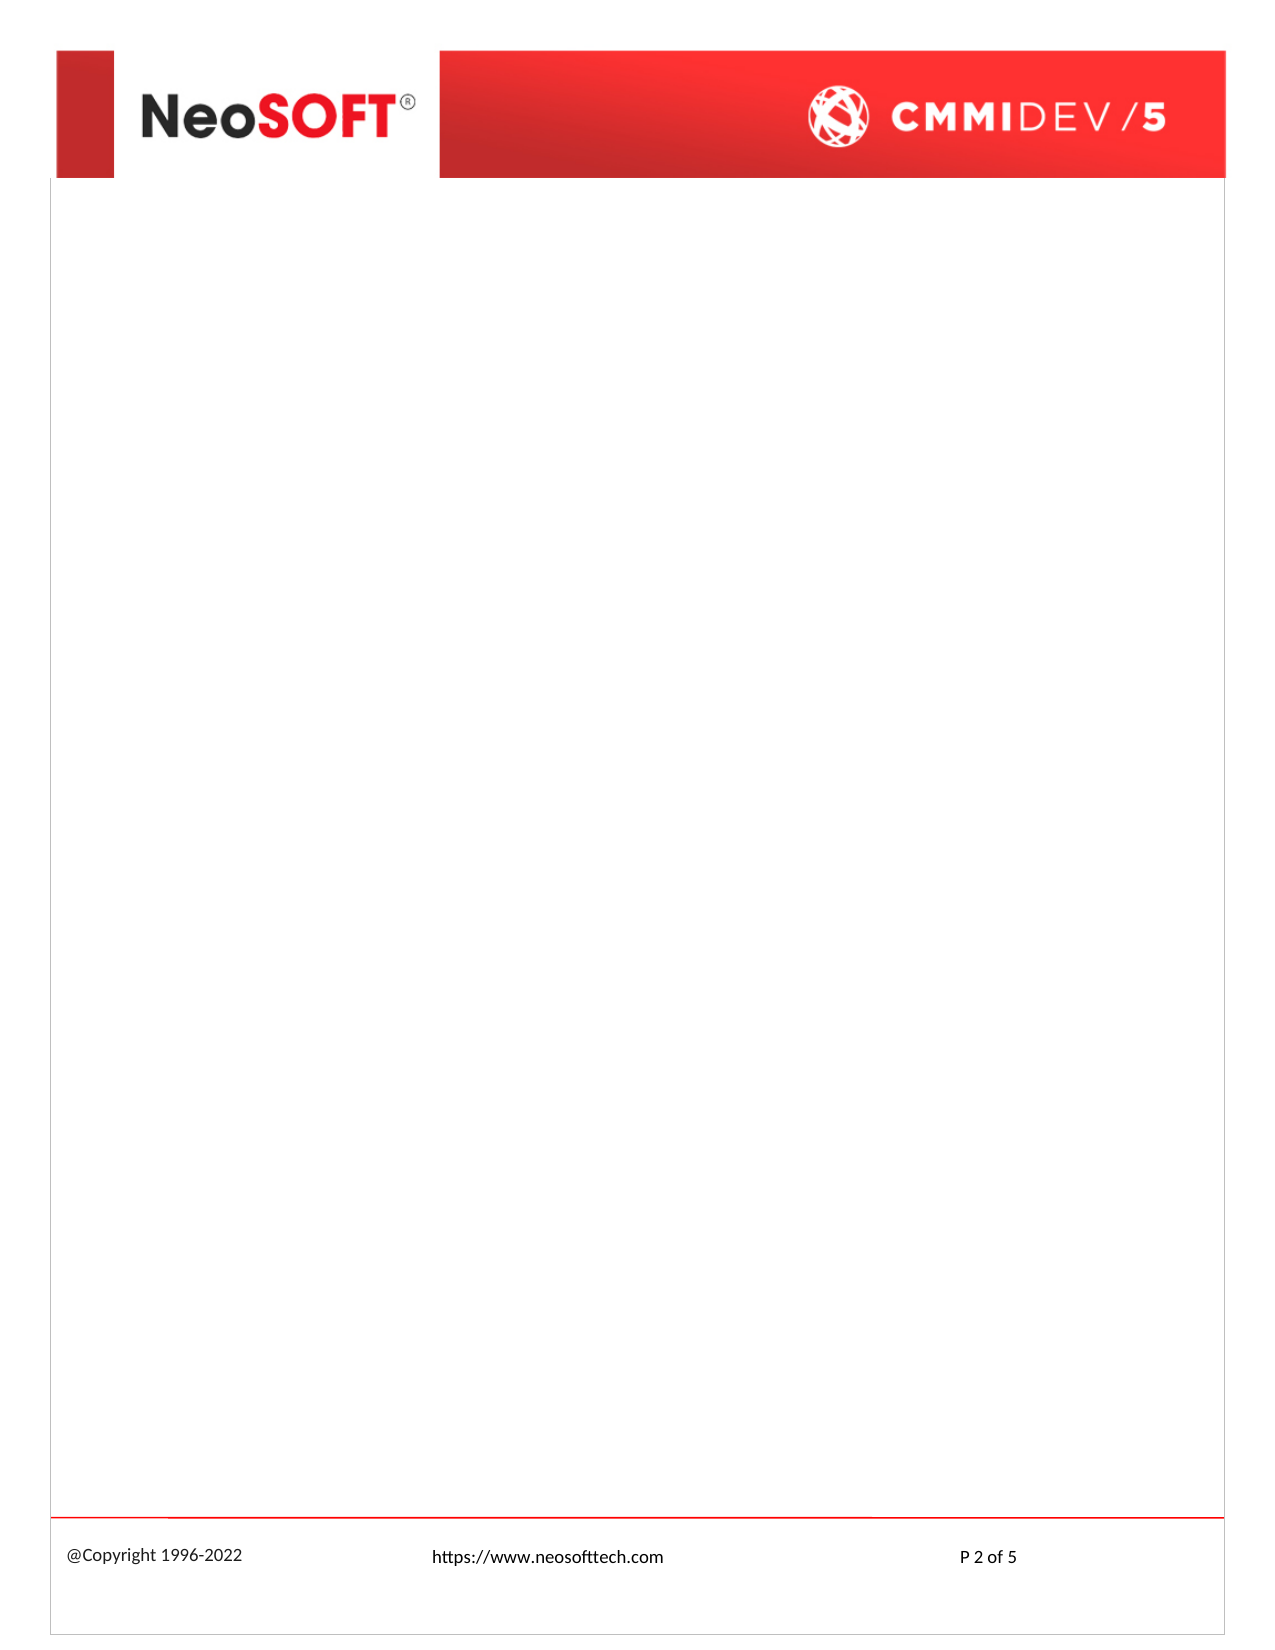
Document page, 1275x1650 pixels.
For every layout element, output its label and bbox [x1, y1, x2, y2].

picture [0, 0, 1271, 178]
